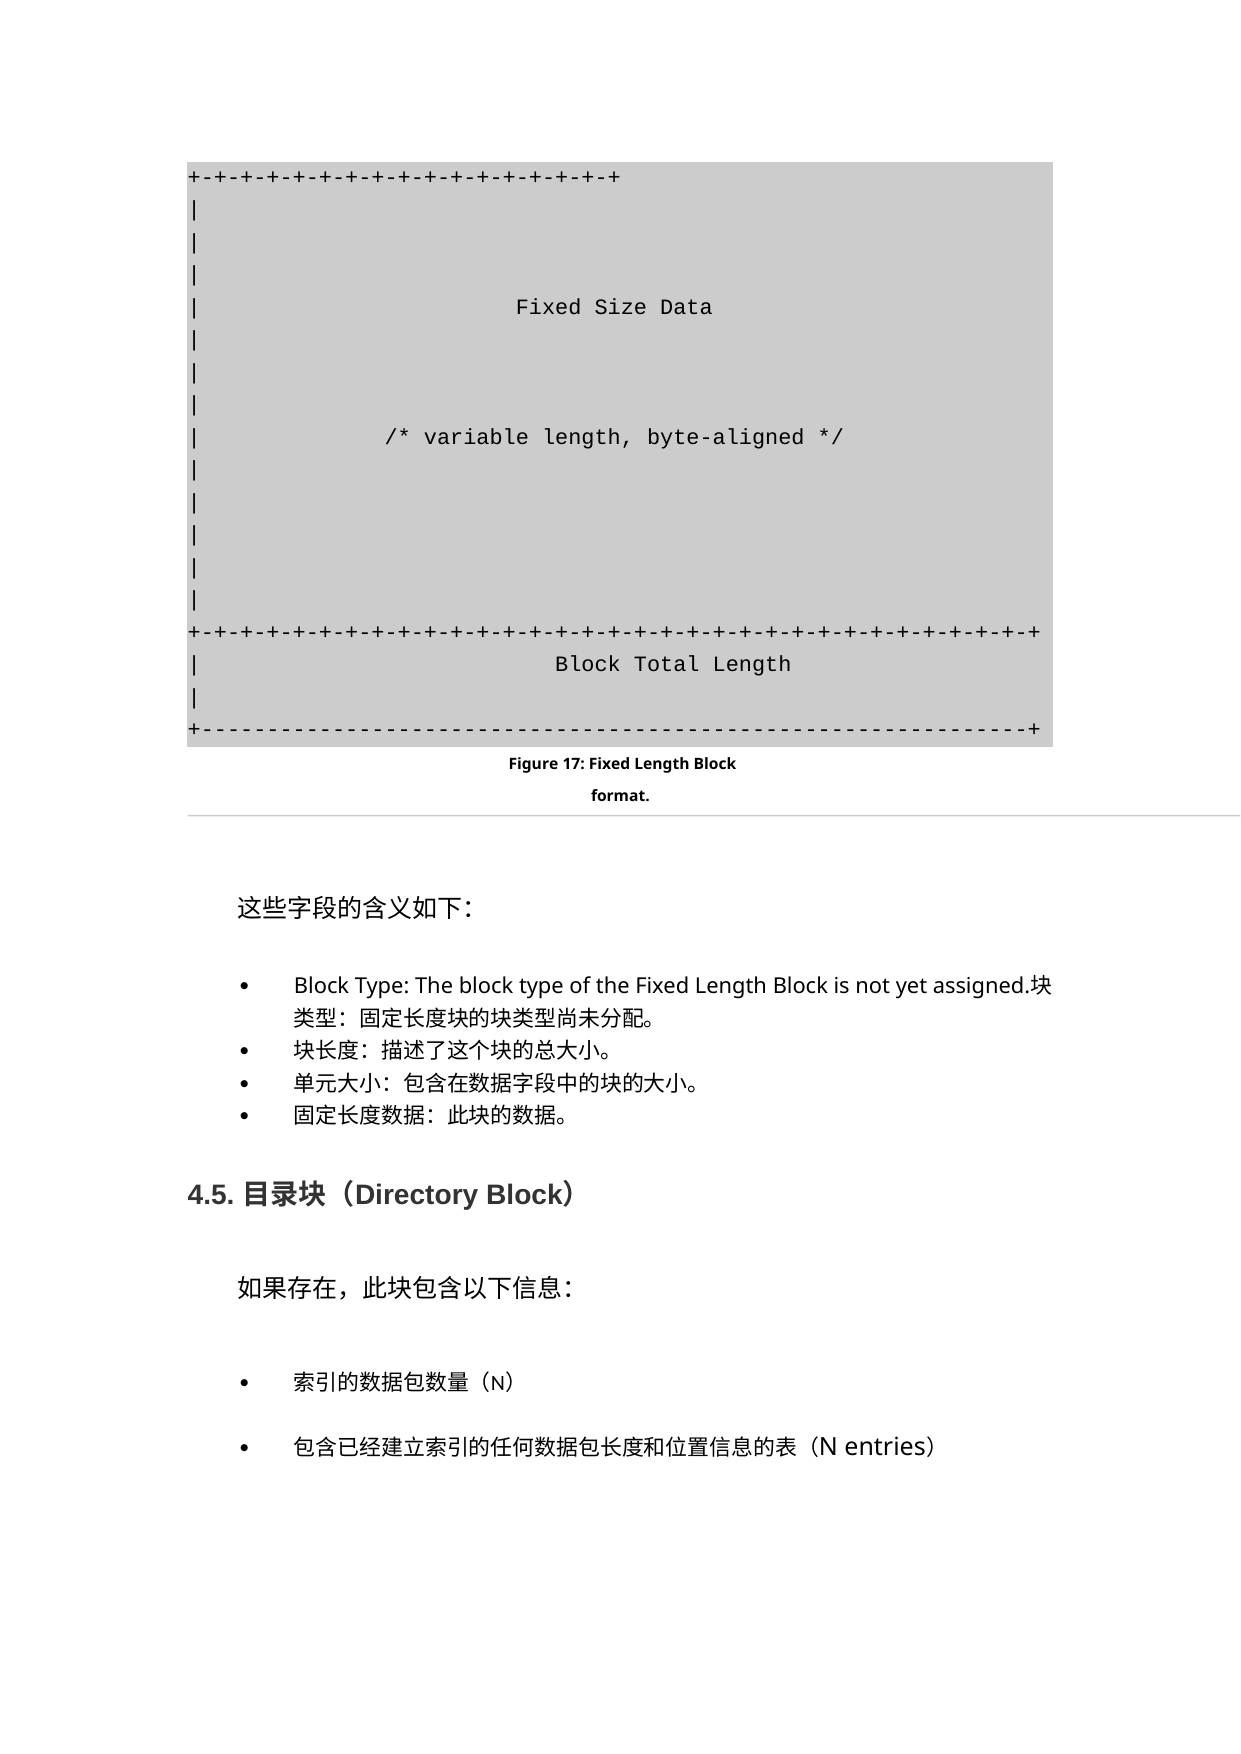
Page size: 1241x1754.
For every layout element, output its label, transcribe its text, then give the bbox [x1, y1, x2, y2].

text | Block Total Length | [187, 649, 1053, 714]
list Block Total Length: total size of this block, as described in块长度：描述了这个块的总大小。 [241, 1033, 1053, 1065]
text | | [187, 487, 1053, 552]
text 如果存在，此块包含以下信息： [187, 1254, 1002, 1319]
text | Fixed Size Data | [187, 292, 1053, 357]
list Block Type: The block type of the Fixed Length Block is not yet assigned.块类型：固定长度块的块类型尚未分配。 [241, 968, 1053, 1033]
text +---------------------------------------------------------------+ [187, 714, 1053, 747]
text 4.5. 目录块（Directory Block） [187, 1159, 1053, 1224]
text 这些字段的含义如下： [187, 874, 1002, 939]
text | | [187, 552, 1053, 617]
text +-+-+-+-+-+-+-+-+-+-+-+-+-+-+-+-+ | [187, 162, 1053, 227]
text +-+-+-+-+-+-+-+-+-+-+-+-+-+-+-+-+-+-+-+-+-+-+-+-+-+-+-+-+-+-+-+-+ [187, 617, 1053, 649]
table_header Figure 17: Fixed Length Block format. [484, 747, 756, 812]
list 包含已经建立索引的任何数据包长度和位置信息的表（N entries） [241, 1413, 1053, 1478]
list Fixed Size Data: data of this block.固定长度数据：此块的数据。 [241, 1098, 1053, 1130]
text | | [187, 357, 1053, 422]
list Cell size: the size of the blocks contained in the data field.单元大小：包含在数据字段中的块的大小。 [241, 1065, 1053, 1098]
text | | [187, 227, 1053, 292]
list number of indexed packets (N)索引的数据包数量（N） [241, 1348, 1053, 1413]
text | /* variable length, byte-aligned */ | [187, 422, 1053, 487]
